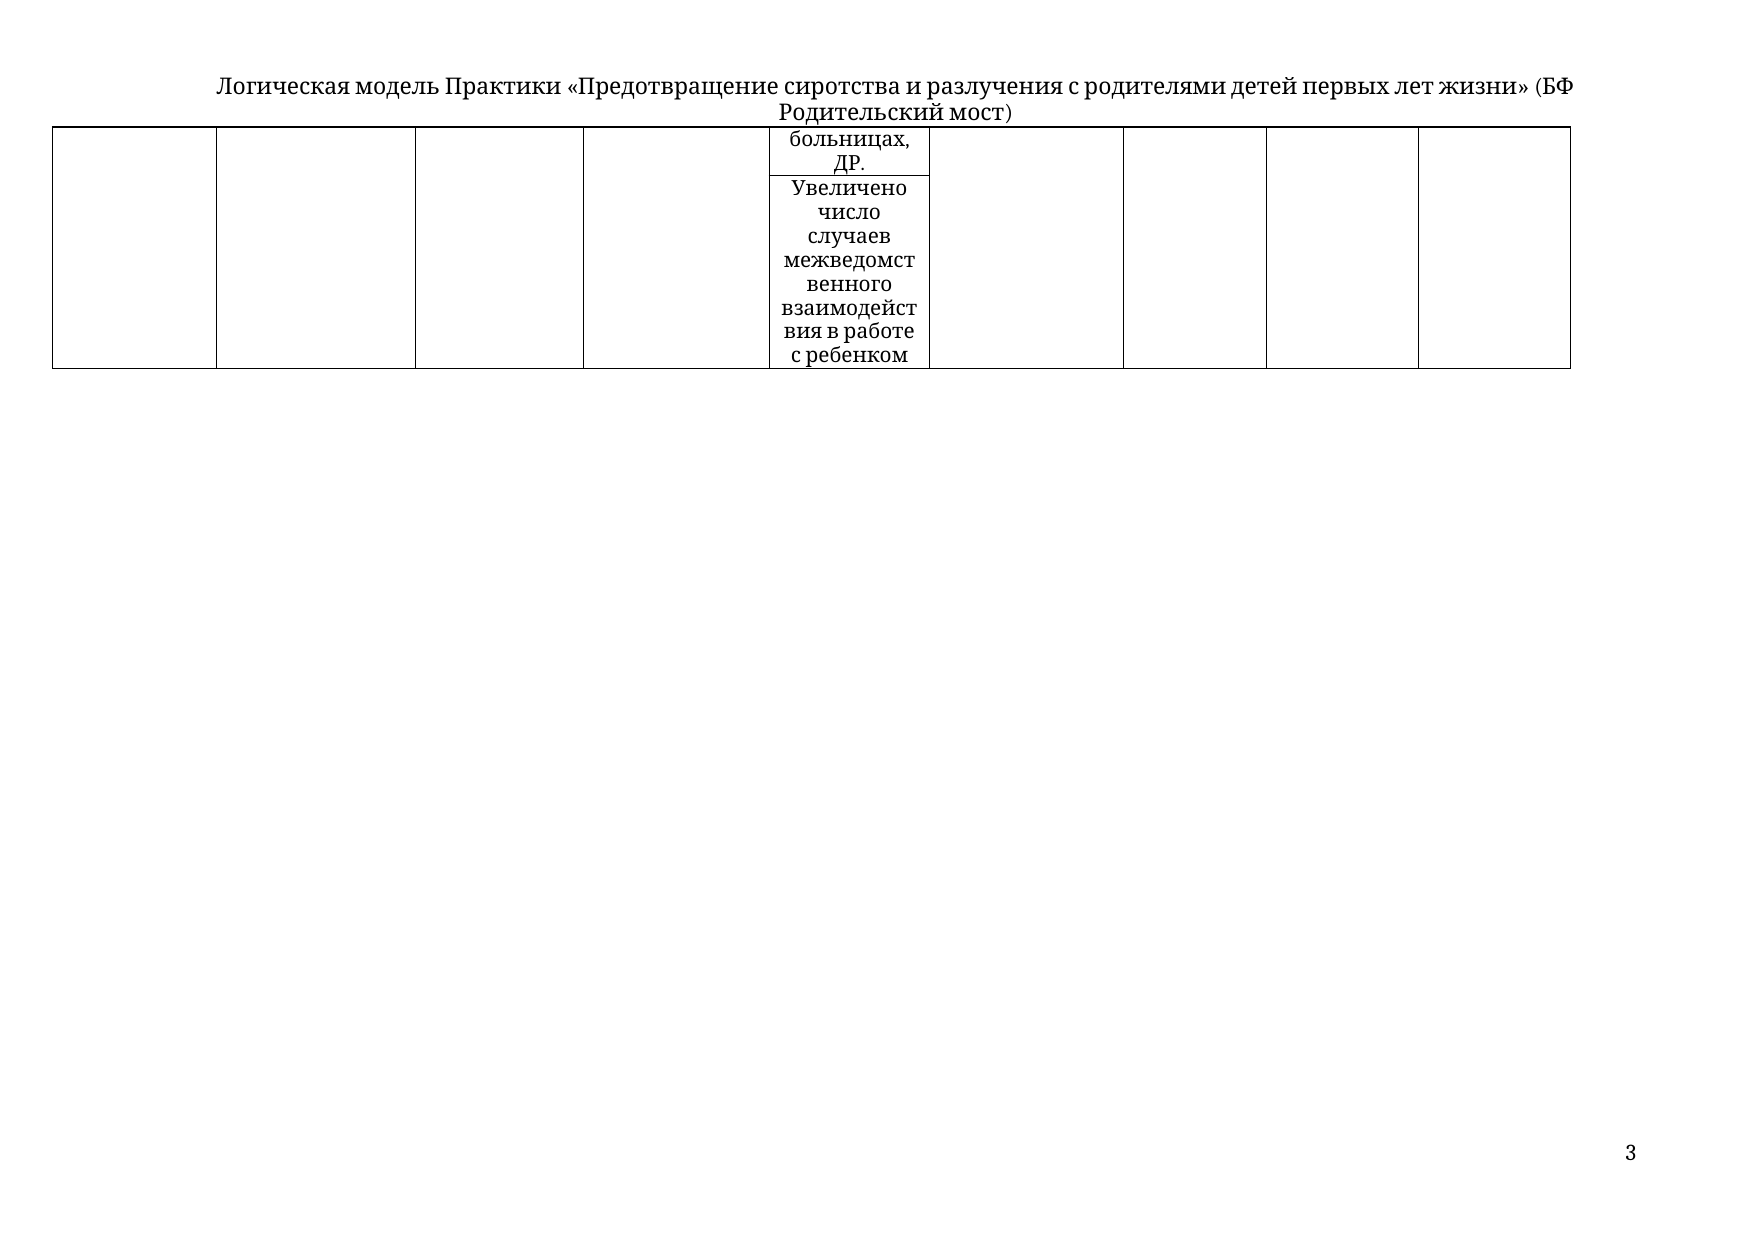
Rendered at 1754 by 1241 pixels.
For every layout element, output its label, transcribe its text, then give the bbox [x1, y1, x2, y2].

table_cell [217, 128, 415, 368]
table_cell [53, 128, 216, 368]
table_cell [584, 128, 769, 368]
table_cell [930, 128, 1123, 368]
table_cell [770, 128, 929, 175]
table_cell Увеличено число случаев межведомственного взаимодействия в работе с ребенком [770, 176, 929, 368]
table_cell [416, 128, 583, 368]
